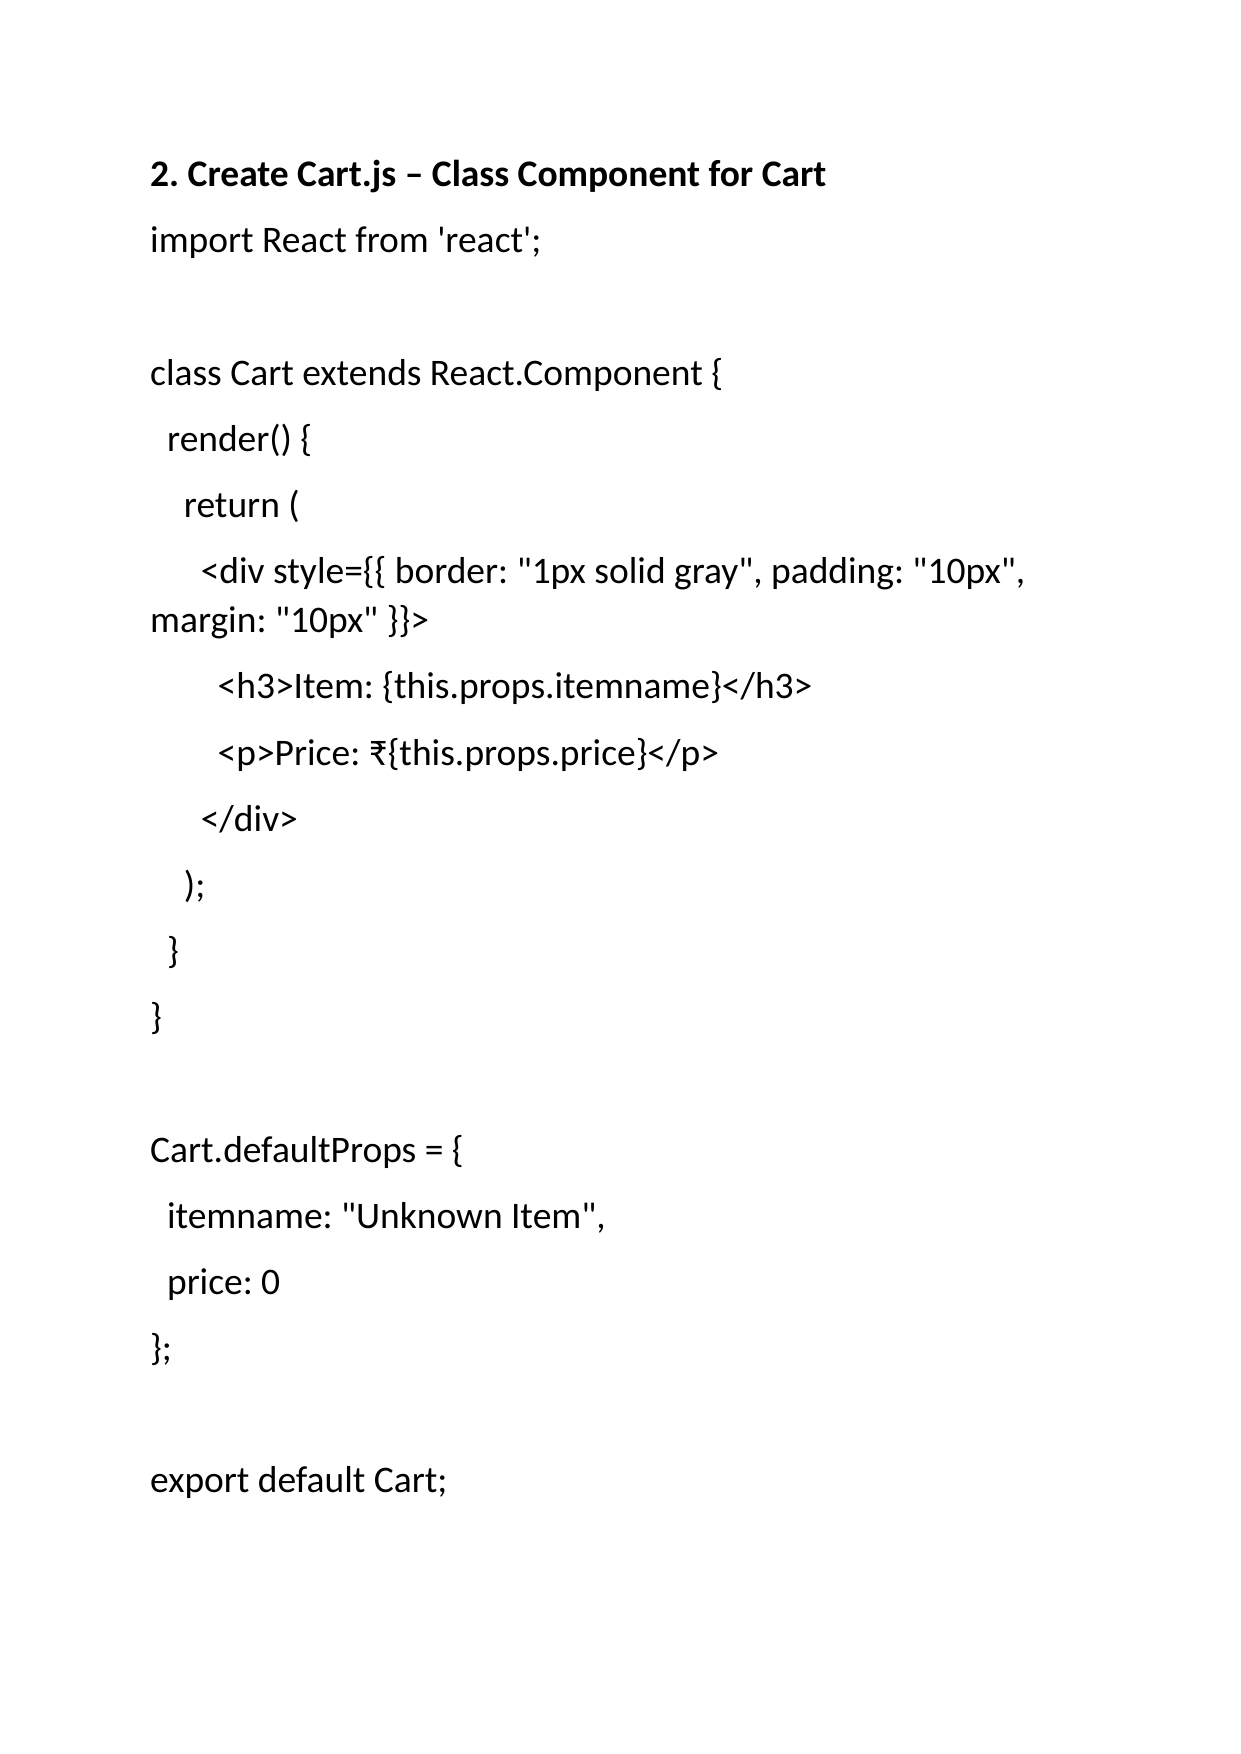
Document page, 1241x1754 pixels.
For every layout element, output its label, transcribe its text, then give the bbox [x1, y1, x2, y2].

text <div style={{ border: "1px solid gray", padding: "10px", margin: "10px" }}> [150, 547, 1090, 642]
text Cart.defaultProps = { [150, 1126, 1090, 1171]
text }; [150, 1324, 1090, 1370]
text <h3>Item: {this.props.itemname}</h3> [150, 662, 1090, 708]
text return ( [150, 481, 1090, 527]
text import React from 'react'; [150, 216, 1090, 262]
text itemname: "Unknown Item", [150, 1192, 1090, 1237]
text class Cart extends React.Component { [150, 348, 1090, 394]
text } [150, 927, 1090, 973]
text } [150, 993, 1090, 1039]
text price: 0 [150, 1258, 1090, 1304]
text <p>Price: ₹{this.props.price}</p> [150, 729, 1090, 774]
text 2. Create Cart.js – Class Component for Cart [150, 150, 1090, 196]
text render() { [150, 414, 1090, 460]
text </div> [150, 795, 1090, 841]
text ); [150, 861, 1090, 907]
text export default Cart; [150, 1456, 1090, 1502]
